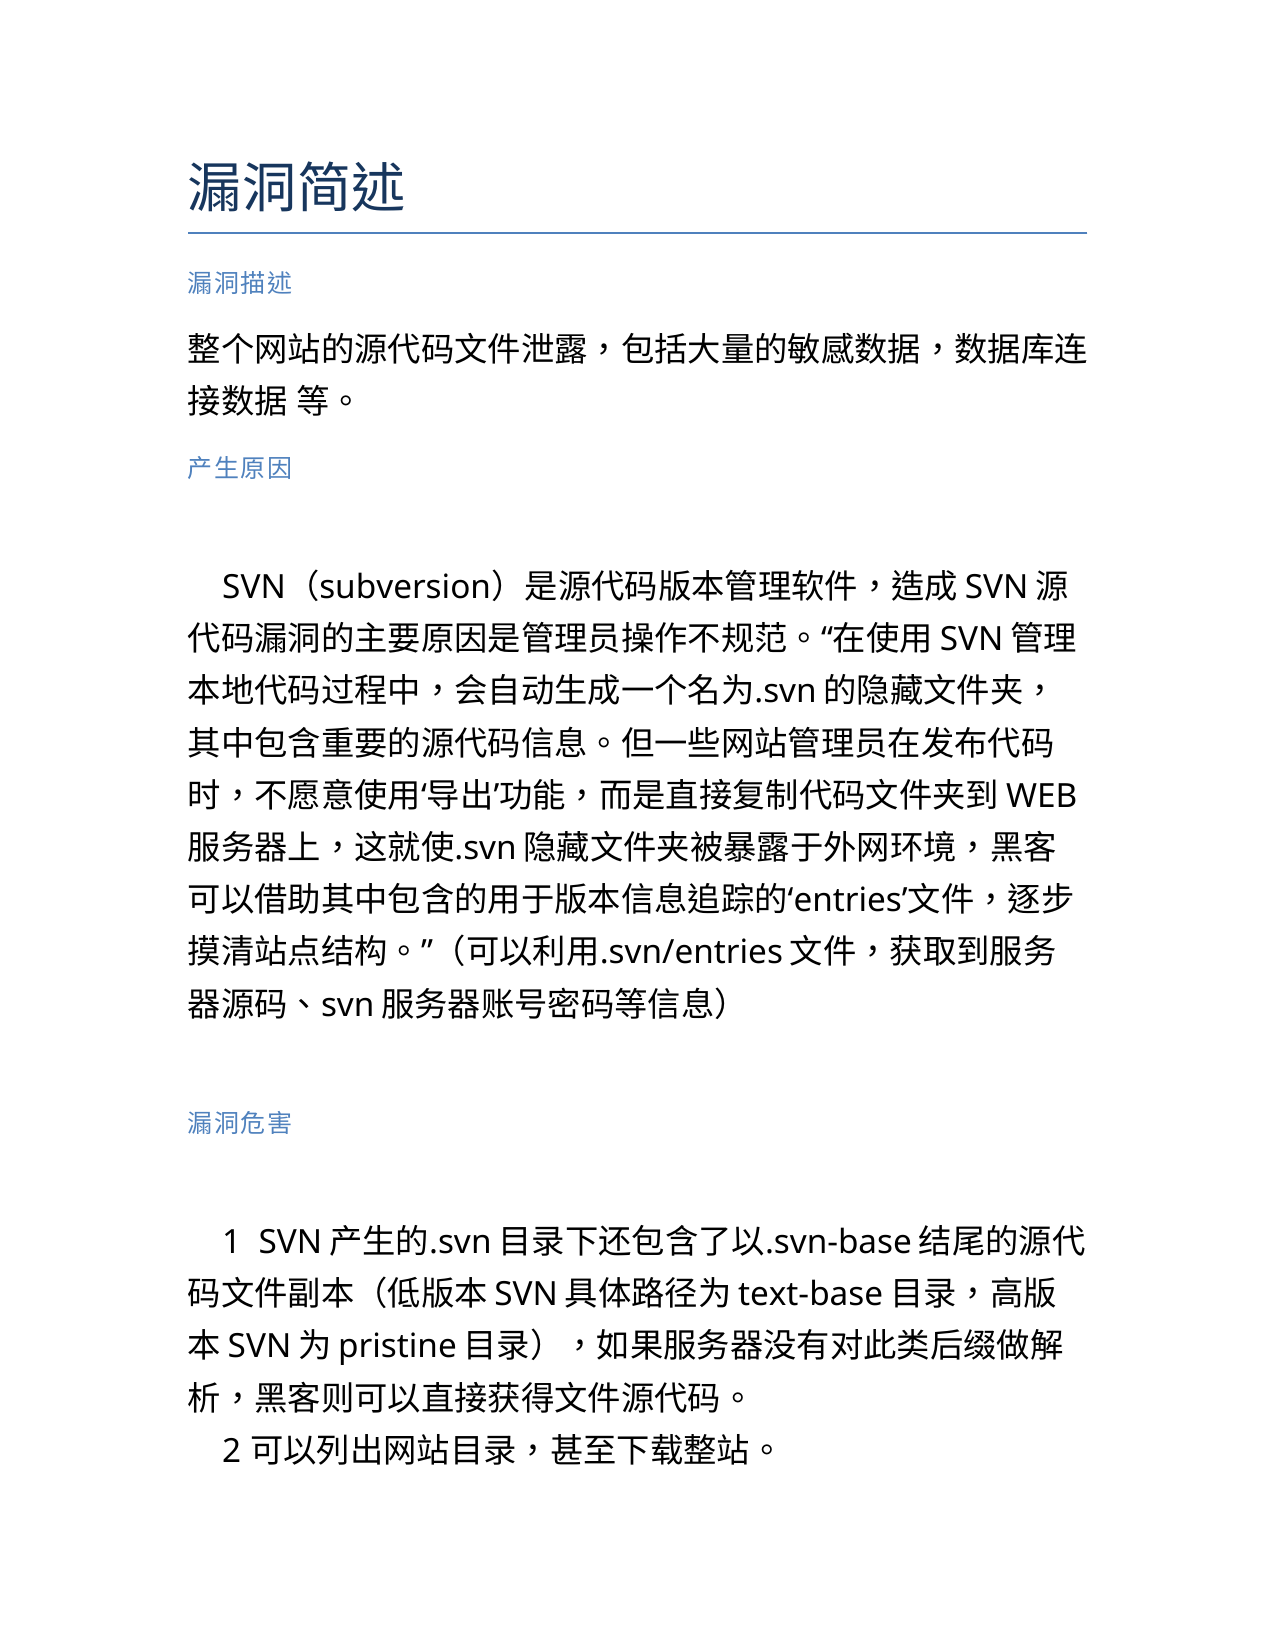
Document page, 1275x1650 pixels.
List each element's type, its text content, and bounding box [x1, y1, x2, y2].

subtitle 漏洞危害 [187, 1106, 1087, 1139]
text SVN（subversion）是源代码版本管理软件，造成SVN源代码漏洞的主要原因是管理员操作不规范。“在使用SVN管理本地代码过程中，会自动生成一个名为.svn的隐藏文件夹，其中包含重要的源代码信息。但一些网站管理员在发布代码时，不愿意使用‘导出’功能，而是直接复制代码文件夹到WEB服务器上，这就使.svn隐藏文件夹被暴露于外网环境，黑客可以借助其中包含的用于版本信息追踪的‘entries’文件，逐步摸清站点结构。”（可以利用.svn/entries文件，获取到服务器源码、svn服务器账号密码等信息） [187, 511, 1087, 1078]
subtitle 产生原因 [187, 451, 1087, 485]
subtitle 漏洞描述 [187, 265, 1087, 299]
text 整个网站的源代码文件泄露，包括大量的敏感数据，数据库连接数据 等。 [187, 325, 1087, 423]
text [187, 1166, 1087, 1472]
title 漏洞简述 [187, 150, 1087, 234]
